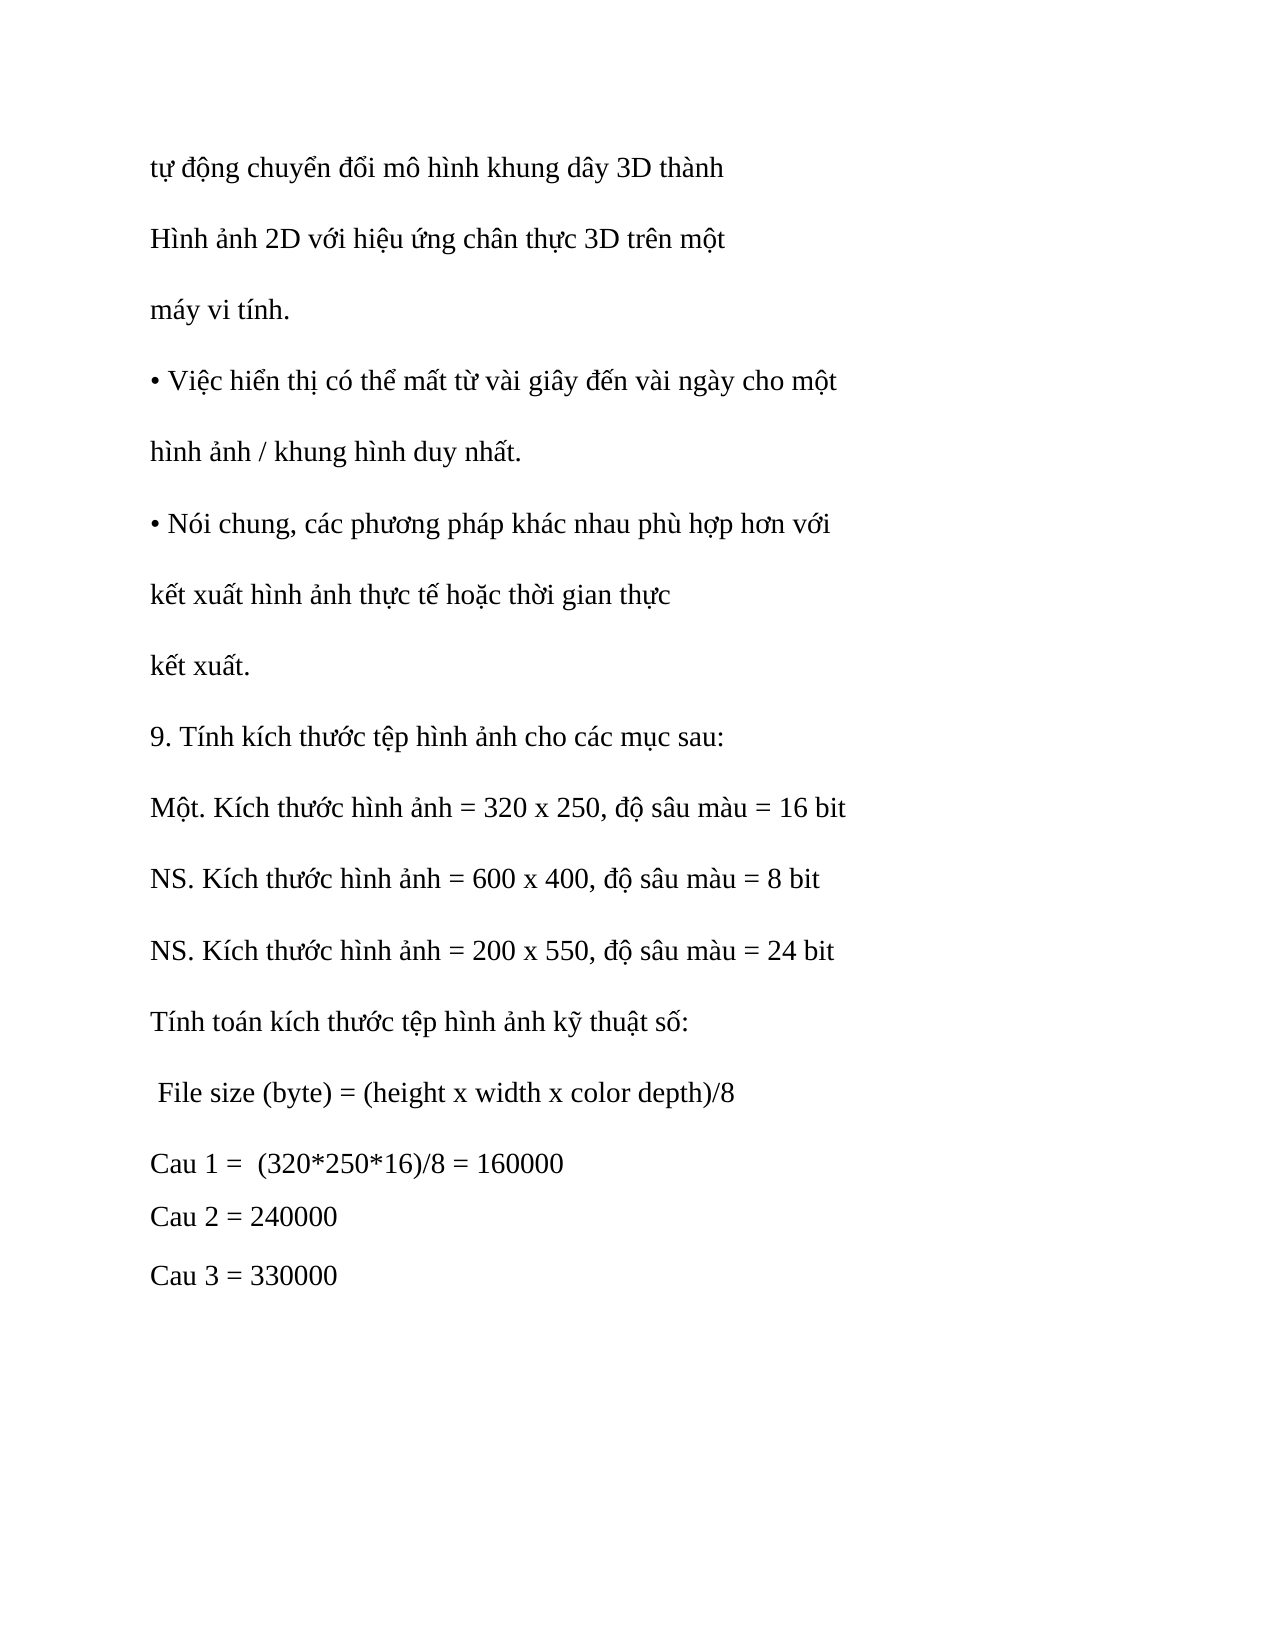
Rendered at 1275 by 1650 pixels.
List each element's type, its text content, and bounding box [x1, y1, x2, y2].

text 9. Tính kích thước tệp hình ảnh cho các mục sau: [150, 719, 1125, 753]
text • Nói chung, các phương pháp khác nhau phù hợp hơn với [150, 506, 1125, 539]
text • Việc hiển thị có thể mất từ vài giây đến vài ngày cho một [150, 363, 1125, 397]
text Tính toán kích thước tệp hình ảnh kỹ thuật số: [150, 1004, 1125, 1037]
text Một. Kích thước hình ảnh = 320 x 250, độ sâu màu = 16 bit [150, 790, 1125, 824]
text NS. Kích thước hình ảnh = 200 x 550, độ sâu màu = 24 bit [150, 933, 1125, 966]
text hình ảnh / khung hình duy nhất. [150, 434, 1125, 468]
text NS. Kích thước hình ảnh = 600 x 400, độ sâu màu = 8 bit [150, 861, 1125, 895]
text Cau 2 = 240000 [150, 1199, 1125, 1232]
text Hình ảnh 2D với hiệu ứng chân thực 3D trên một [150, 221, 1125, 255]
text File size (byte) = (height x width x color depth)/8 [150, 1075, 1125, 1108]
text máy vi tính. [150, 292, 1125, 326]
text kết xuất hình ảnh thực tế hoặc thời gian thực [150, 577, 1125, 610]
text kết xuất. [150, 648, 1125, 682]
text Cau 3 = 330000 [150, 1258, 1125, 1292]
text Cau 1 = (320*250*16)/8 = 160000 [150, 1146, 1125, 1179]
text tự động chuyển đổi mô hình khung dây 3D thành [150, 150, 1125, 183]
